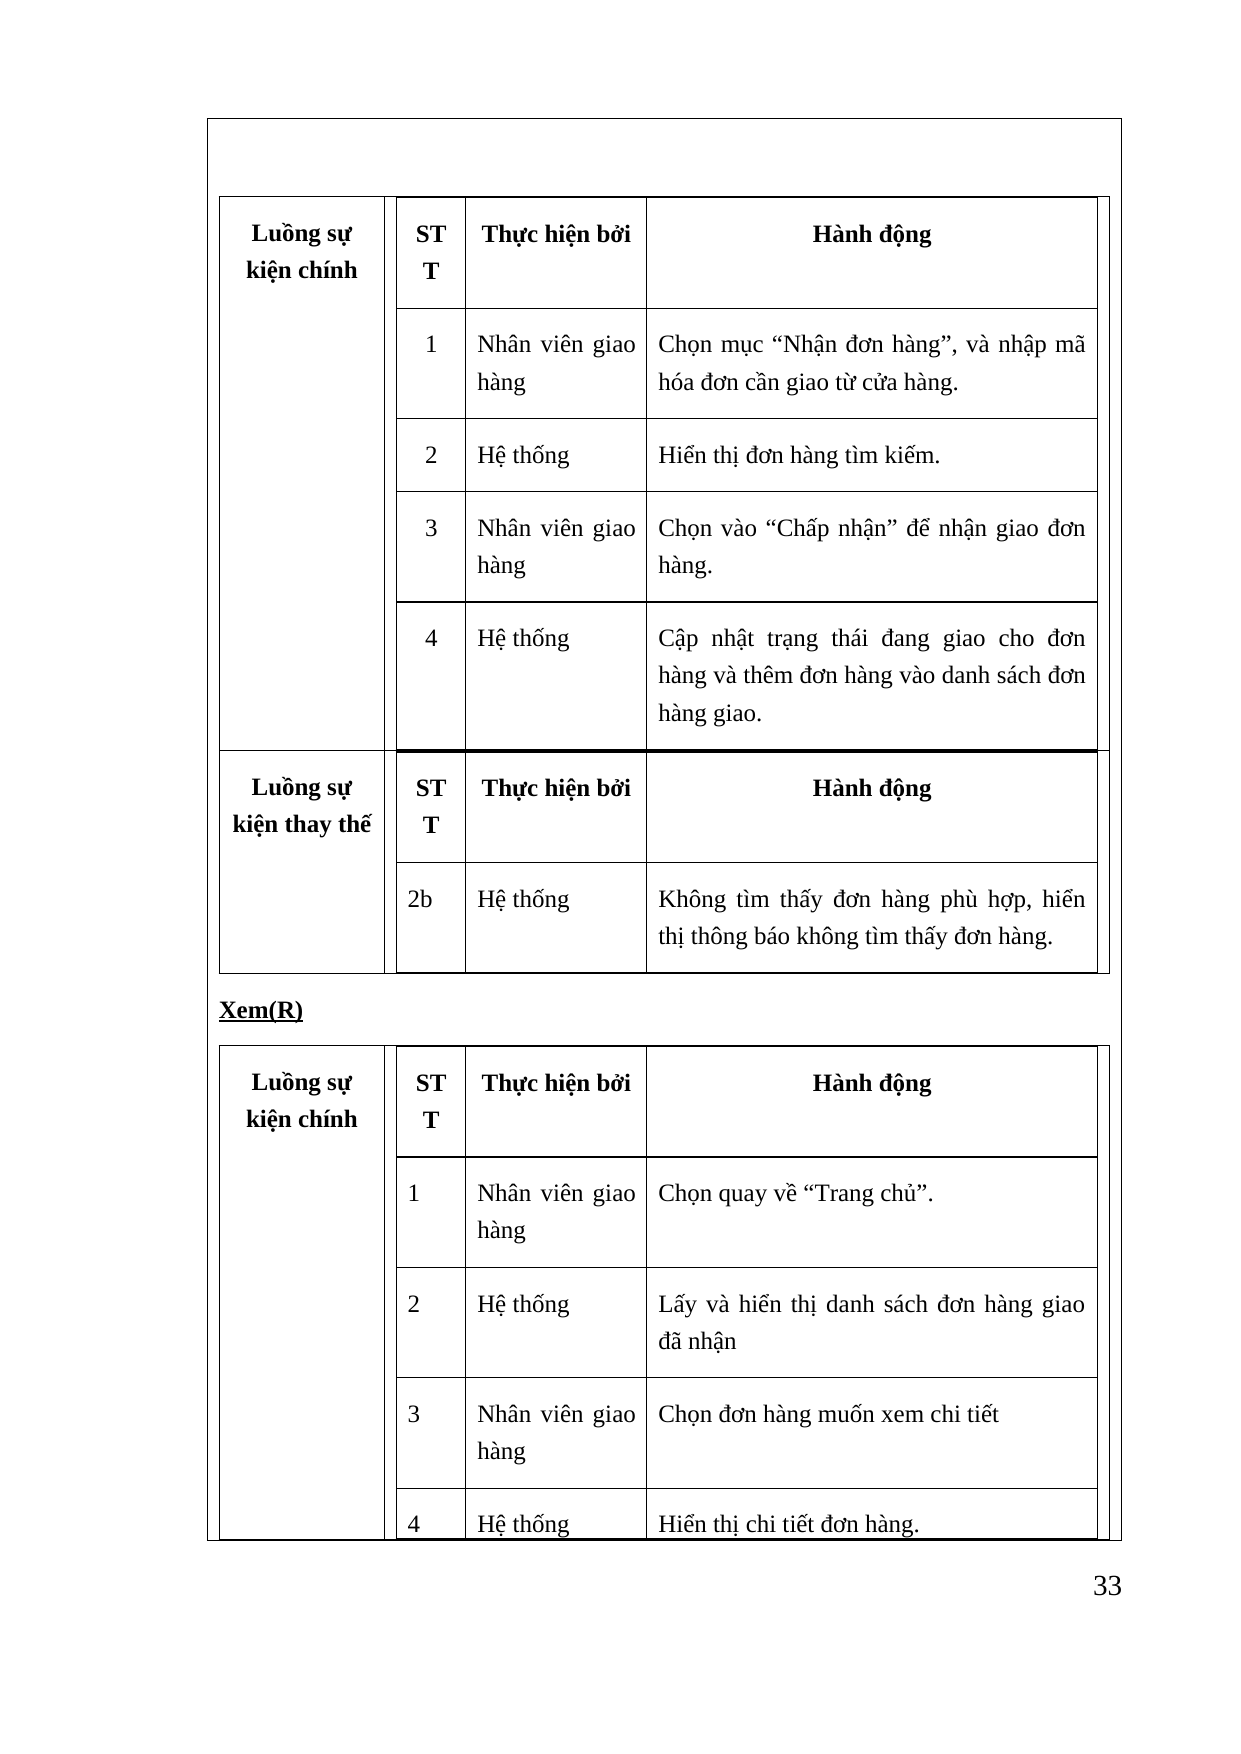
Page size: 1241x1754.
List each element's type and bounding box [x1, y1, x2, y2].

table_cell [208, 119, 1121, 1540]
